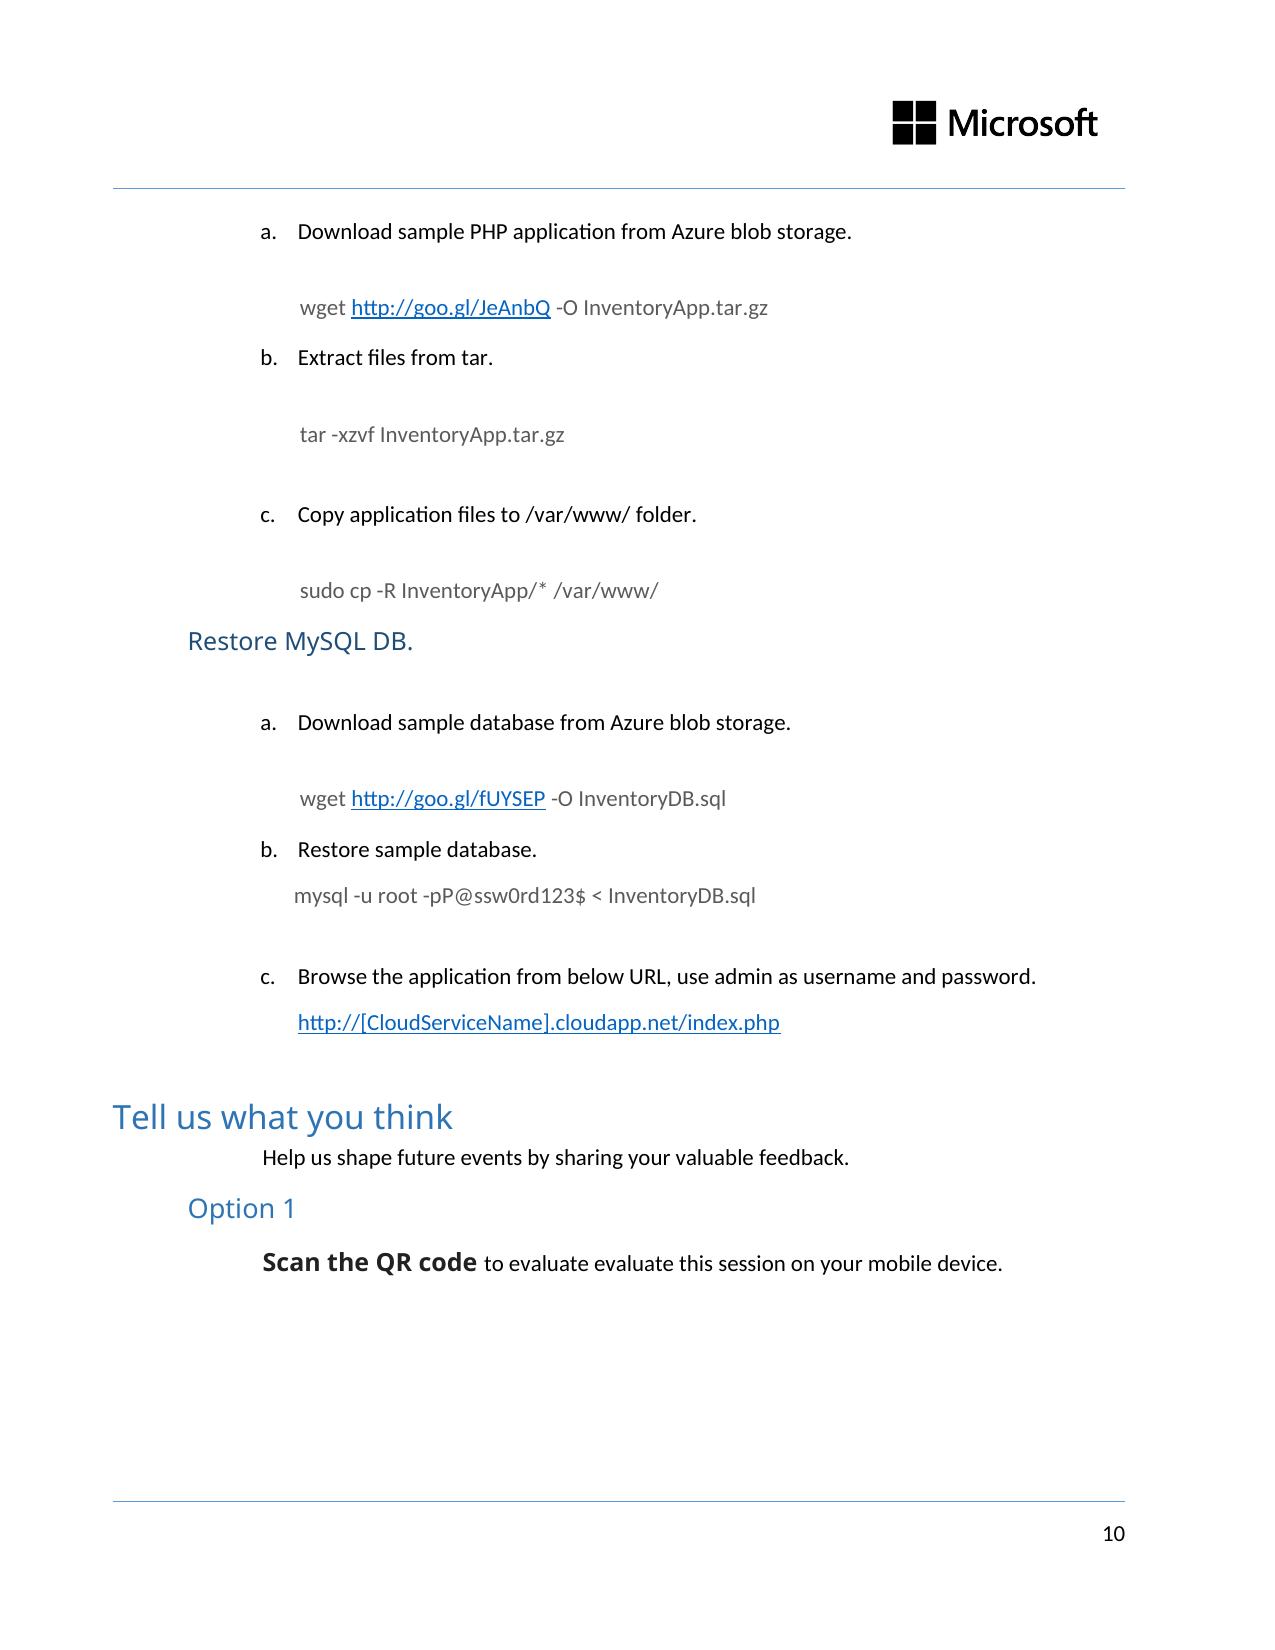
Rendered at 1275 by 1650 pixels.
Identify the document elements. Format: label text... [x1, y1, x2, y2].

text tar -xzvf InventoryApp.tar.gz [299, 420, 1125, 448]
subtitle Option 1 [112, 1190, 1125, 1227]
subtitle Restore MySQL DB. [112, 623, 1125, 657]
text Scan the QR code to evaluate evaluate this session on your mobile device. [187, 1245, 1125, 1279]
text mysql -u root -pP@ssw0rd123$ < InventoryDB.sql [262, 881, 1125, 909]
list Browse the application from below URL, use admin as username and password. [260, 962, 1112, 990]
list Download sample database from Azure blob storage. [260, 708, 1112, 736]
list Copy application files to /var/www/ folder. [260, 500, 1112, 528]
text http://[CloudServiceName].cloudapp.net/index.php [262, 1008, 1125, 1037]
list Extract files from tar. [260, 343, 1112, 371]
subtitle Tell us what you think [112, 1094, 1125, 1139]
list Restore sample database. [260, 835, 1112, 863]
list Download sample PHP application from Azure blob storage. [260, 217, 1112, 245]
text Help us shape future events by sharing your valuable feedback. [187, 1143, 1125, 1171]
text wget http://goo.gl/JeAnbQ -O InventoryApp.tar.gz [299, 293, 1125, 321]
text sudo cp -R InventoryApp/* /var/www/ [299, 576, 1125, 604]
text wget http://goo.gl/fUYSEP -O InventoryDB.sql [299, 784, 1125, 812]
picture [864, 75, 1125, 171]
